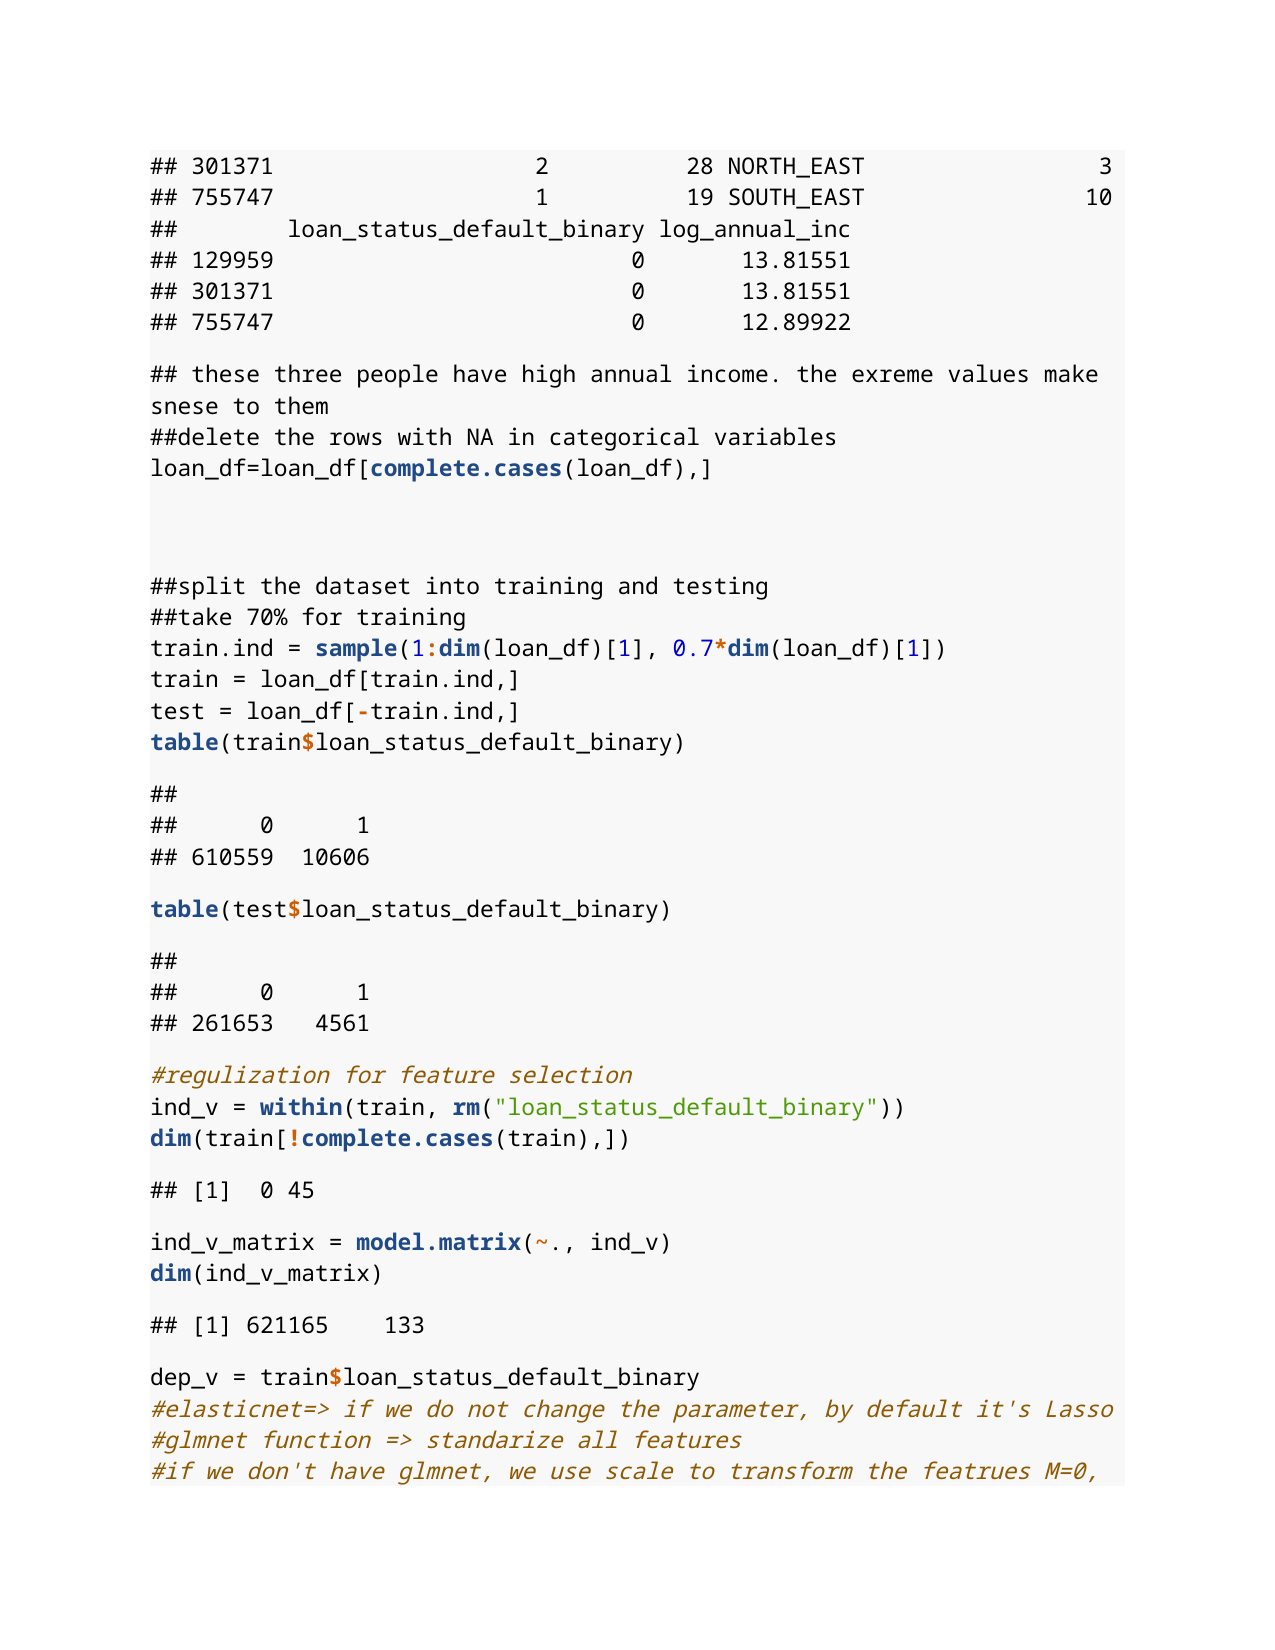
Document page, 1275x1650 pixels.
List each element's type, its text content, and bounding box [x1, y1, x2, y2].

text #regulization for feature selection ind_v = within(train, rm("loan_status_default_binary")) dim(train[!complete.cases(train),]) [631, 1059, 1125, 1153]
text ind_v_matrix = model.matrix(~., ind_v) dim(ind_v_matrix) [384, 1226, 1125, 1288]
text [150, 150, 1125, 337]
text table(test$loan_status_default_binary) [150, 892, 1125, 924]
text ## ## 0 1 ## 610559 10606 [150, 778, 1125, 872]
text ## [1] 621165 133 [150, 1309, 1125, 1340]
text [150, 1361, 1125, 1486]
text ## [1] 0 45 [150, 1174, 1125, 1205]
text ## ## 0 1 ## 261653 4561 [150, 944, 1125, 1038]
text ## these three people have high annual income. the exreme values make snese to them ##delete the rows with NA in categorical variables loan_df=loan_df[complete.cases(loan_df),] ##split the dataset into training and testing ##take 70% for training train.ind = sample(1:dim(loan_df)[1], 0.7*dim(loan_df)[1]) train = loan_df[train.ind,] test = loan_df[-train.ind,] table(train$loan_status_default_binary) [150, 358, 1125, 757]
